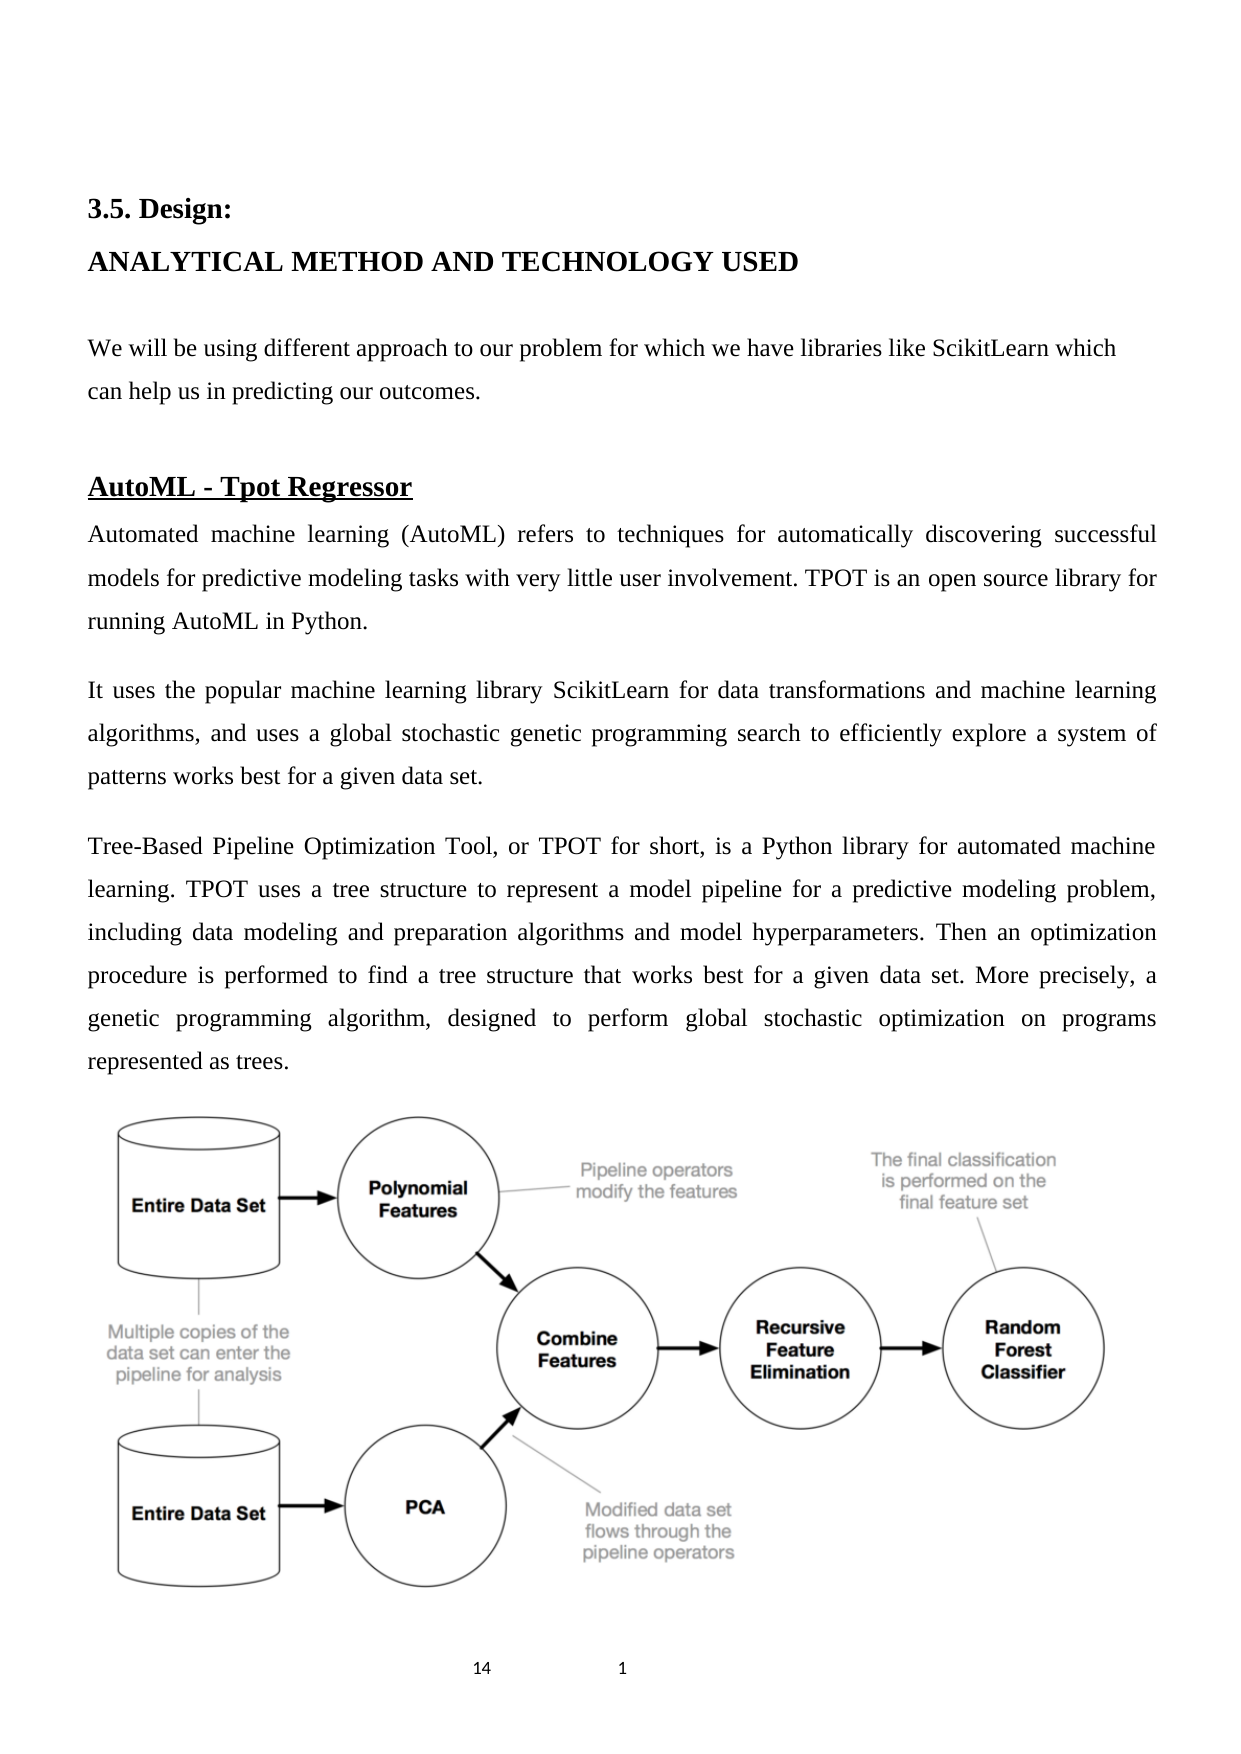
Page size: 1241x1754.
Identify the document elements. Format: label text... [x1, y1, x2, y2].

text ANALYTICAL METHOD AND TECHNOLOGY USED [87, 244, 1157, 277]
text AutoML - Tpot Regressor [87, 469, 1157, 503]
text Automated machine learning (AutoML) refers to techniques for automatically discovering successful models for predictive modeling tasks with very little user involvement. TPOT is an open source library for running AutoML in Python. [87, 519, 1157, 634]
subtitle 3.5. Design: [87, 191, 1157, 224]
picture [100, 1115, 1107, 1589]
text We will be using different approach to our problem for which we have libraries like ScikitLearn which can help us in predicting our outcomes. [87, 333, 1157, 404]
text It uses the popular machine learning library ScikitLearn for data transformations and machine learning algorithms, and uses a global stochastic genetic programming search to efficiently explore a system of patterns works best for a given data set. [87, 675, 1157, 790]
text Tree-Based Pipeline Optimization Tool, or TPOT for short, is a Python library for automated machine learning. TPOT uses a tree structure to represent a model pipeline for a predictive modeling problem, including data modeling and preparation algorithms and model hyperparameters. Then an optimization procedure is performed to find a tree structure that works best for a given data set. More precisely, a genetic programming algorithm, designed to perform global stochastic optimization on programs represented as trees. [87, 831, 1157, 1075]
